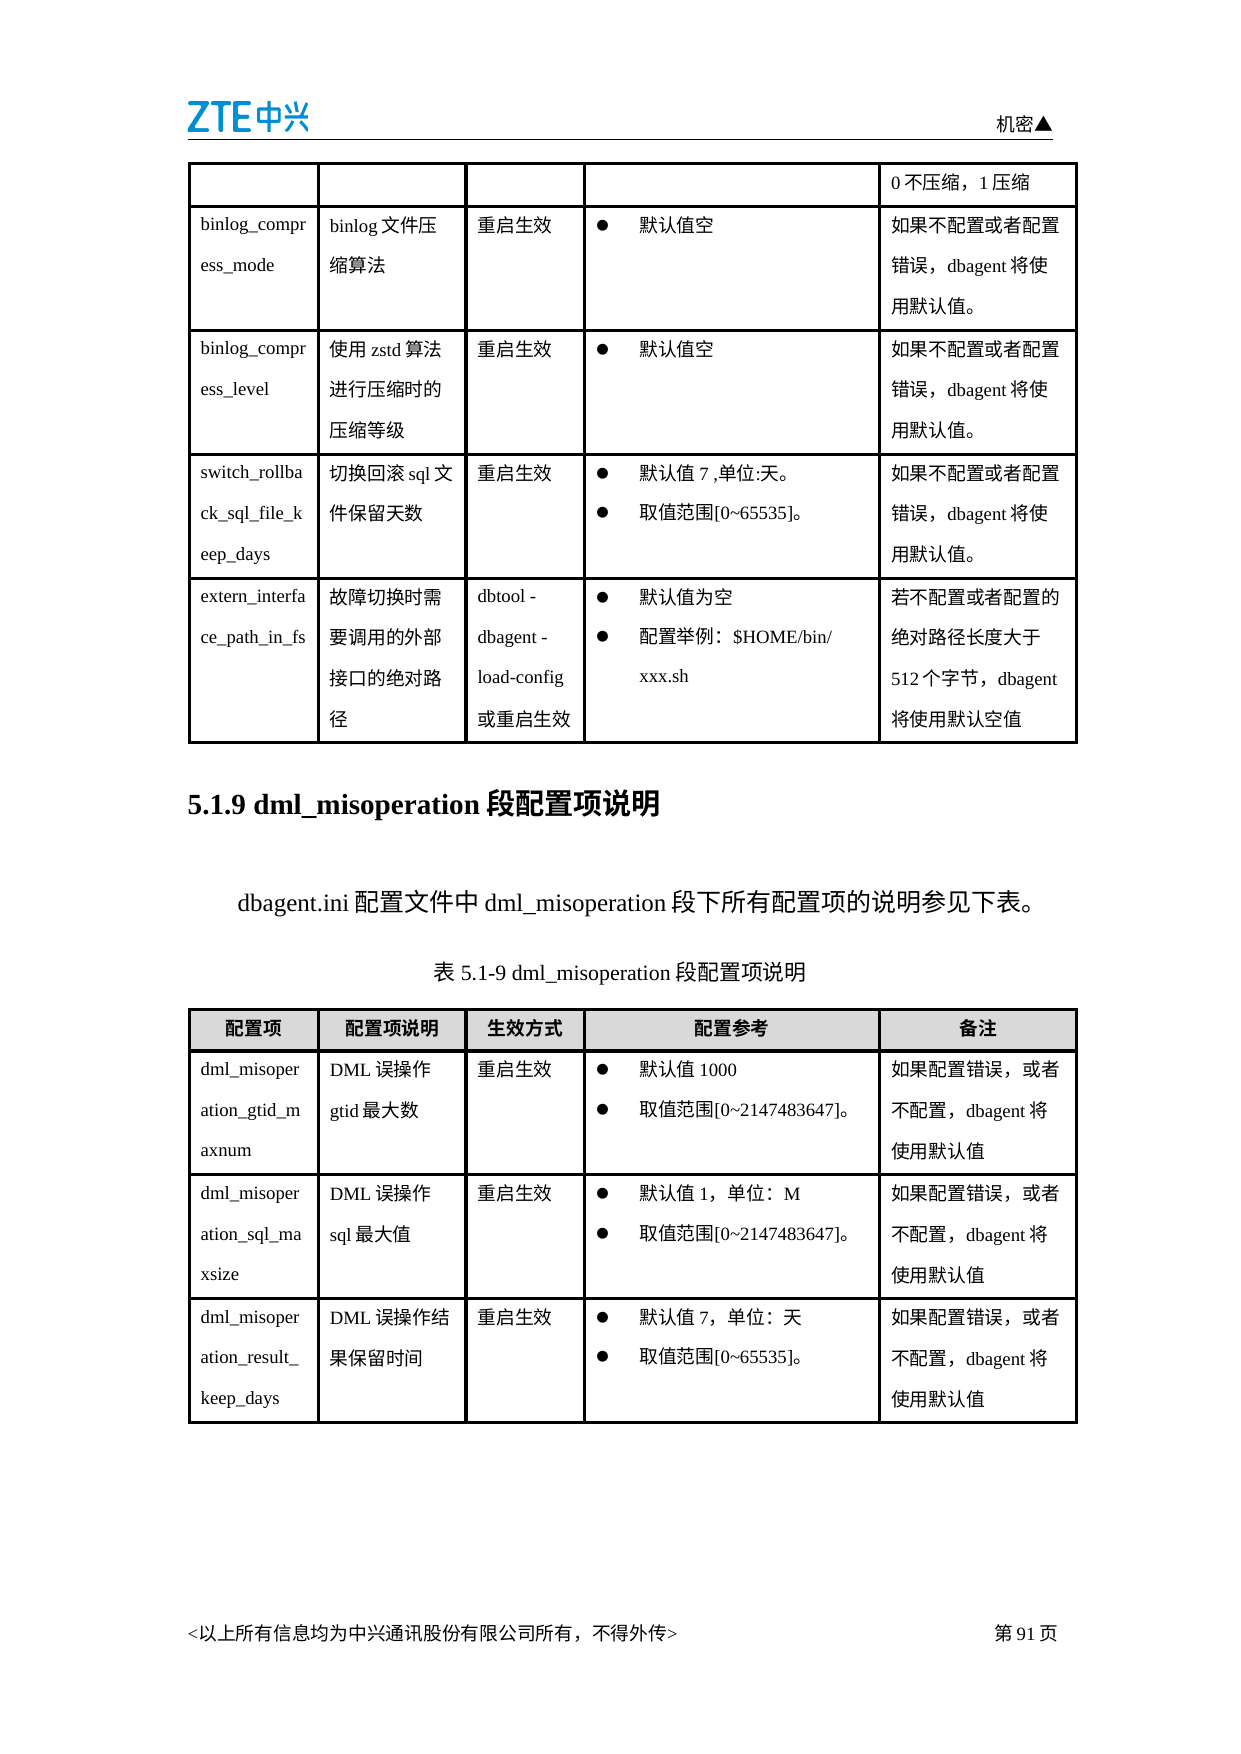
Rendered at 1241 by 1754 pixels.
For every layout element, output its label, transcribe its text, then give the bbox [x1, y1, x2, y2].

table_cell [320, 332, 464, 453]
text 表 5.1-9 dml_misoperation段配置项说明 [187, 954, 1053, 987]
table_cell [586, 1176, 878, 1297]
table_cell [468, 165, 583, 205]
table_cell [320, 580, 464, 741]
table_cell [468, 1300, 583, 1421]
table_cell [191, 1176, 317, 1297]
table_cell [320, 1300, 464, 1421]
picture [187, 101, 200, 127]
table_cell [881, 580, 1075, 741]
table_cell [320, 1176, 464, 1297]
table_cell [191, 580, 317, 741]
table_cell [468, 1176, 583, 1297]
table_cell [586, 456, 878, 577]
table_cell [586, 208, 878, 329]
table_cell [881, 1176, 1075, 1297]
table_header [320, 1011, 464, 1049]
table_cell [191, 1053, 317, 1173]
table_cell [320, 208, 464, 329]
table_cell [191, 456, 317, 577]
picture [271, 111, 277, 119]
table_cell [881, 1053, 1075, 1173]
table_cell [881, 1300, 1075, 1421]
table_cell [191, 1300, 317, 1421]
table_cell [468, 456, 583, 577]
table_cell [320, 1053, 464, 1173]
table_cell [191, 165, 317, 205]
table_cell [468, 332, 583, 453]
text dbagent.ini配置文件中dml_misoperation段下所有配置项的说明参见下表。 [187, 868, 1053, 933]
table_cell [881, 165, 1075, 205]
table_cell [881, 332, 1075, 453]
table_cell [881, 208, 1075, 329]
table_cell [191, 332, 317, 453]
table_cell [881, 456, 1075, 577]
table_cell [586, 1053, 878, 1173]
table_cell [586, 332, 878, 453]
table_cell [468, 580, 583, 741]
picture [238, 101, 267, 132]
subtitle dml_misoperation段配置项说明 [187, 769, 1053, 834]
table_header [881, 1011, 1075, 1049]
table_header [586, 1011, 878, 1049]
picture [261, 111, 267, 119]
picture [196, 105, 218, 132]
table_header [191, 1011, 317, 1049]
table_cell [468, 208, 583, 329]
picture [271, 101, 308, 132]
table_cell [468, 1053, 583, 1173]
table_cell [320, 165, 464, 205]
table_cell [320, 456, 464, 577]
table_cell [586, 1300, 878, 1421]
picture [224, 105, 233, 132]
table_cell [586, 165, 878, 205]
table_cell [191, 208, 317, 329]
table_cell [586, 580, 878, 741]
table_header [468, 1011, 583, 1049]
